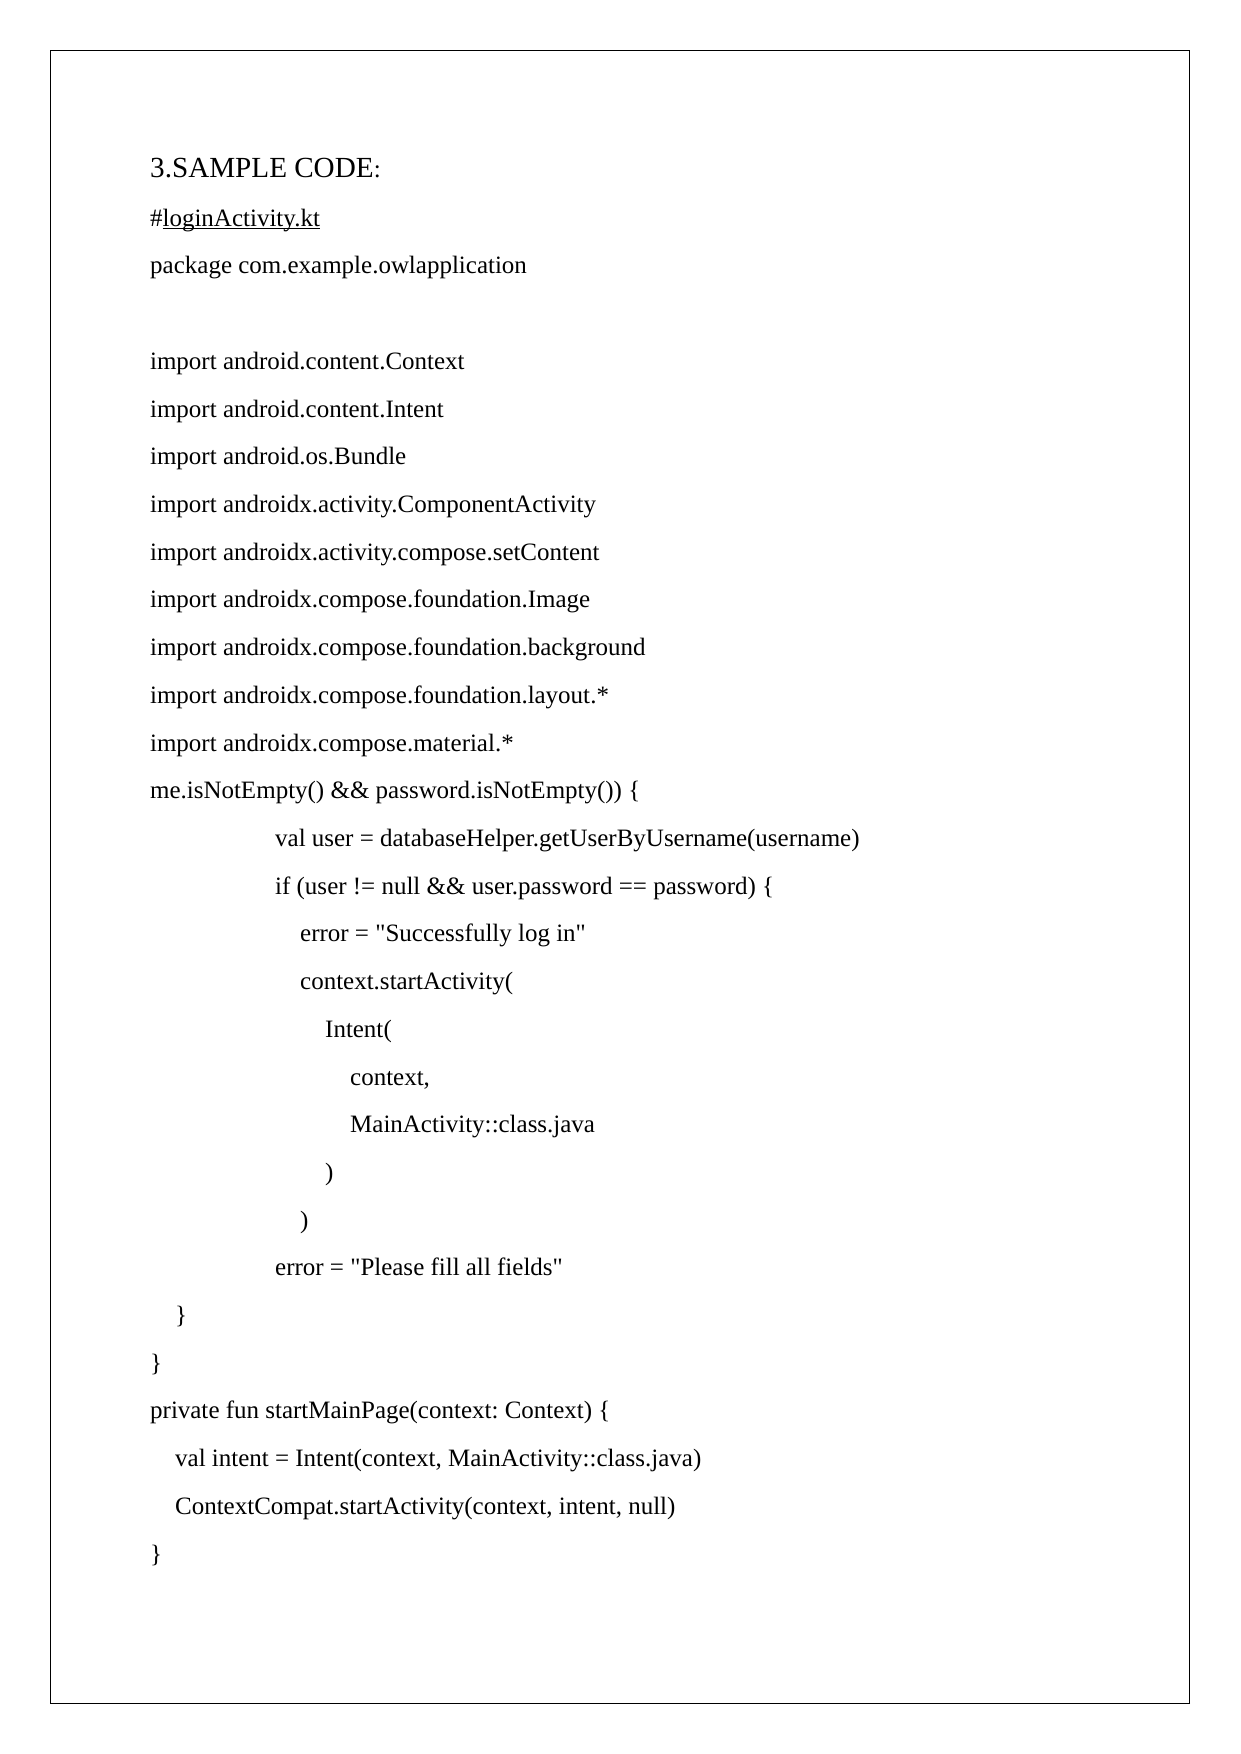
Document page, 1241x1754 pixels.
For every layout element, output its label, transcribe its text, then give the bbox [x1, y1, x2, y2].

text private fun startMainPage(context: Context) { [150, 1396, 1090, 1424]
text MainActivity::class.java [150, 1109, 1090, 1138]
text import androidx.compose.foundation.layout.* [150, 680, 1090, 709]
text import androidx.compose.material.* [150, 728, 1090, 756]
text import android.content.Intent [150, 394, 1090, 422]
text Intent( [150, 1014, 1090, 1043]
text } [150, 1300, 1090, 1329]
text val intent = Intent(context, MainActivity::class.java) [150, 1443, 1090, 1472]
text ) [150, 1157, 1090, 1186]
text context, [150, 1062, 1090, 1090]
text 3.SAMPLE CODE: [150, 150, 1090, 183]
text error = "Please fill all fields" [150, 1252, 1090, 1281]
text #loginActivity.kt [150, 203, 1090, 232]
text import androidx.activity.compose.setContent [150, 537, 1090, 566]
text import android.os.Bundle [150, 441, 1090, 470]
text import android.content.Context [150, 346, 1090, 375]
text error = "Successfully log in" [150, 918, 1090, 947]
text } [150, 1539, 1090, 1567]
text me.isNotEmpty() && password.isNotEmpty()) { [150, 775, 1090, 804]
text import androidx.activity.ComponentActivity [150, 489, 1090, 518]
text context.startActivity( [150, 966, 1090, 995]
text if (user != null && user.password == password) { [150, 871, 1090, 899]
text ) [150, 1205, 1090, 1233]
text ContextCompat.startActivity(context, intent, null) [150, 1491, 1090, 1520]
text val user = databaseHelper.getUserByUsername(username) [150, 823, 1090, 852]
text package com.example.owlapplication [150, 251, 1090, 279]
text import androidx.compose.foundation.Image [150, 584, 1090, 613]
text } [150, 1348, 1090, 1377]
text import androidx.compose.foundation.background [150, 632, 1090, 661]
